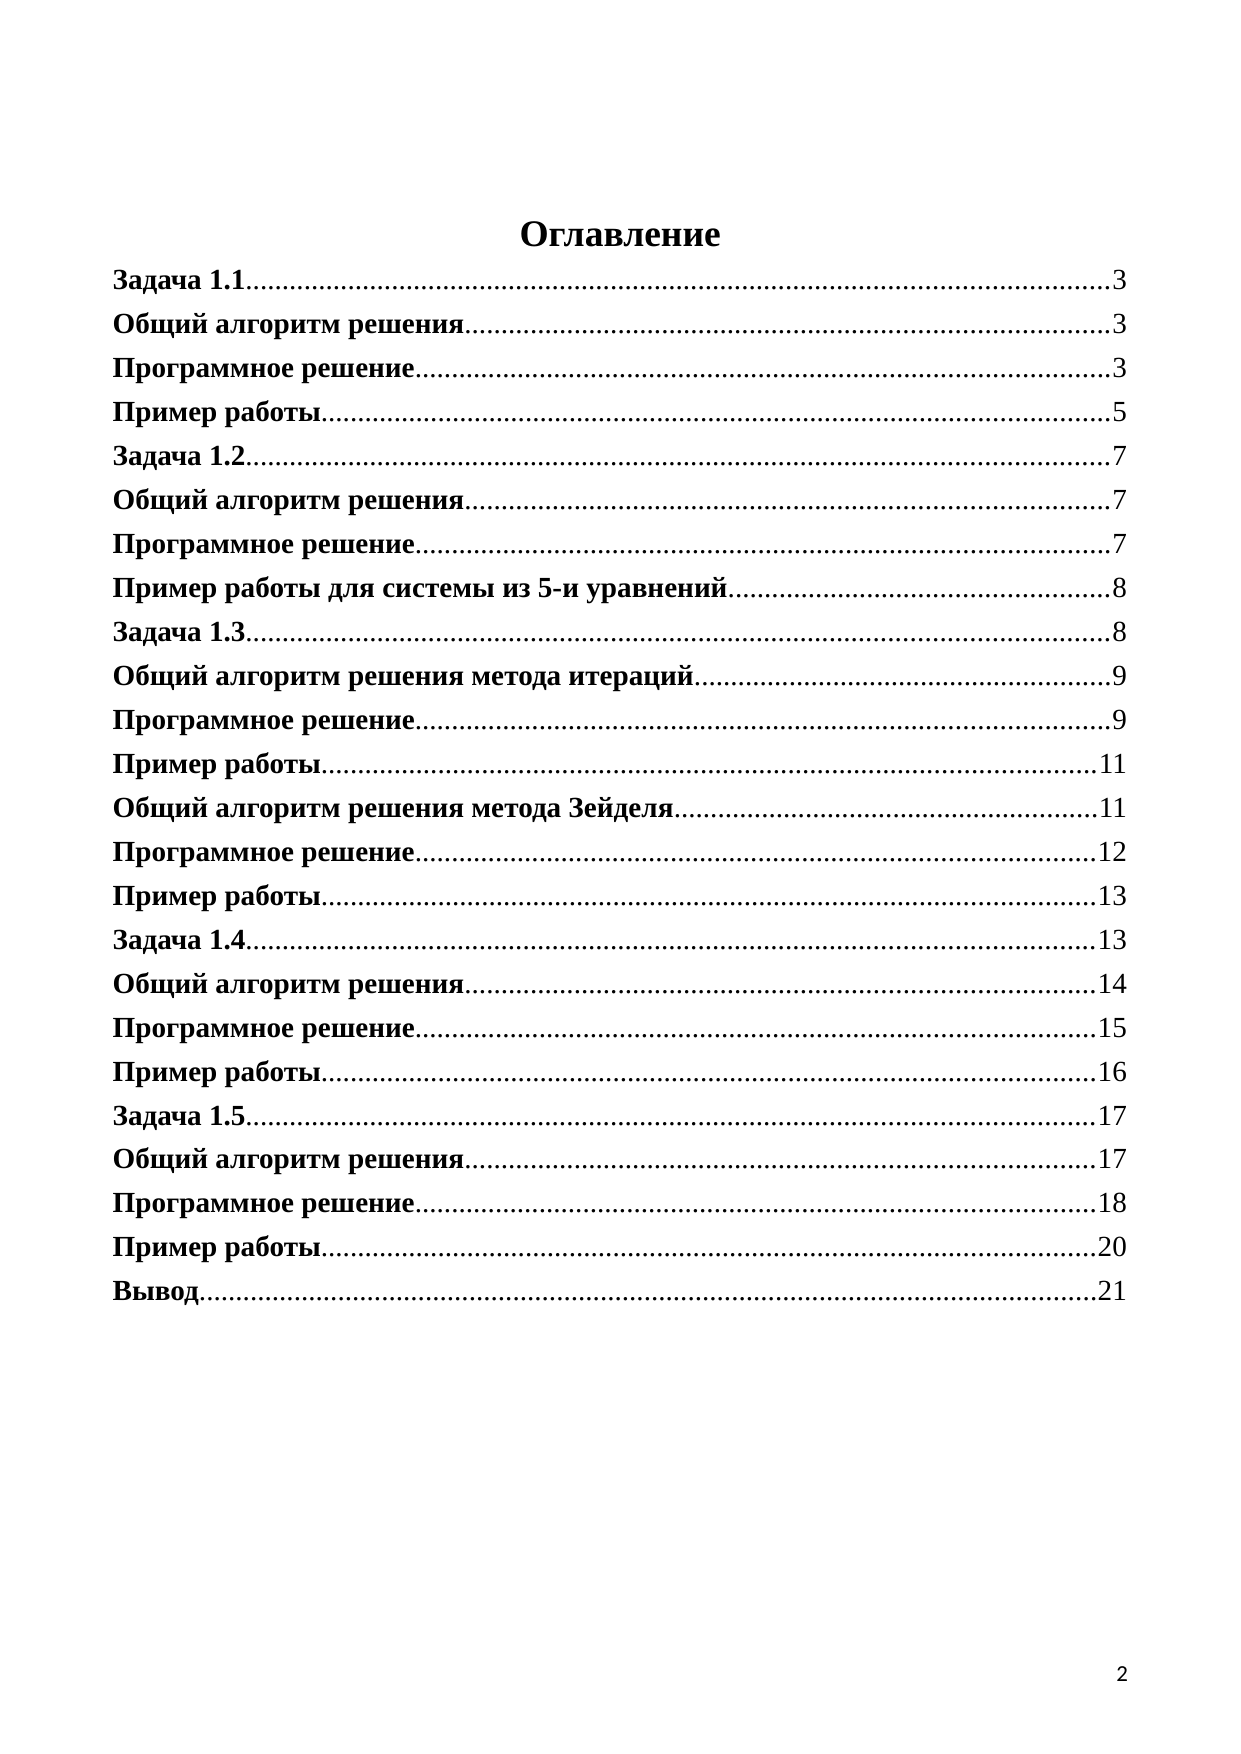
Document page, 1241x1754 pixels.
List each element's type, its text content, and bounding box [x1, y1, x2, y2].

text Задача 1.2 7 [112, 438, 1128, 472]
text Общий алгоритм решения 17 [112, 1142, 1128, 1175]
text Программное решение 15 [112, 1010, 1128, 1043]
text Вывод 21 [112, 1273, 1128, 1307]
text Программное решение 12 [112, 834, 1128, 867]
text Программное решение 18 [112, 1186, 1128, 1219]
text Пример работы 20 [112, 1229, 1128, 1263]
text Программное решение 9 [112, 702, 1128, 736]
text Задача 1.4 13 [112, 922, 1128, 955]
text Общий алгоритм решения 7 [112, 482, 1128, 516]
text Пример работы 5 [112, 394, 1128, 428]
text Пример работы 16 [112, 1054, 1128, 1087]
text Задача 1.5 17 [112, 1098, 1128, 1131]
text Пример работы 11 [112, 746, 1128, 779]
text Пример работы для системы из 5-и уравнений 8 [112, 570, 1128, 604]
text Общий алгоритм решения 3 [112, 306, 1128, 340]
text Задача 1.3 8 [112, 614, 1128, 648]
text Задача 1.1 3 [112, 262, 1128, 296]
text Программное решение 3 [112, 350, 1128, 384]
text Общий алгоритм решения 14 [112, 966, 1128, 999]
subtitle Оглавление [112, 211, 1128, 254]
text Общий алгоритм решения метода итераций 9 [112, 658, 1128, 692]
text Общий алгоритм решения метода Зейделя 11 [112, 790, 1128, 823]
text Программное решение 7 [112, 526, 1128, 560]
text Пример работы 13 [112, 878, 1128, 911]
